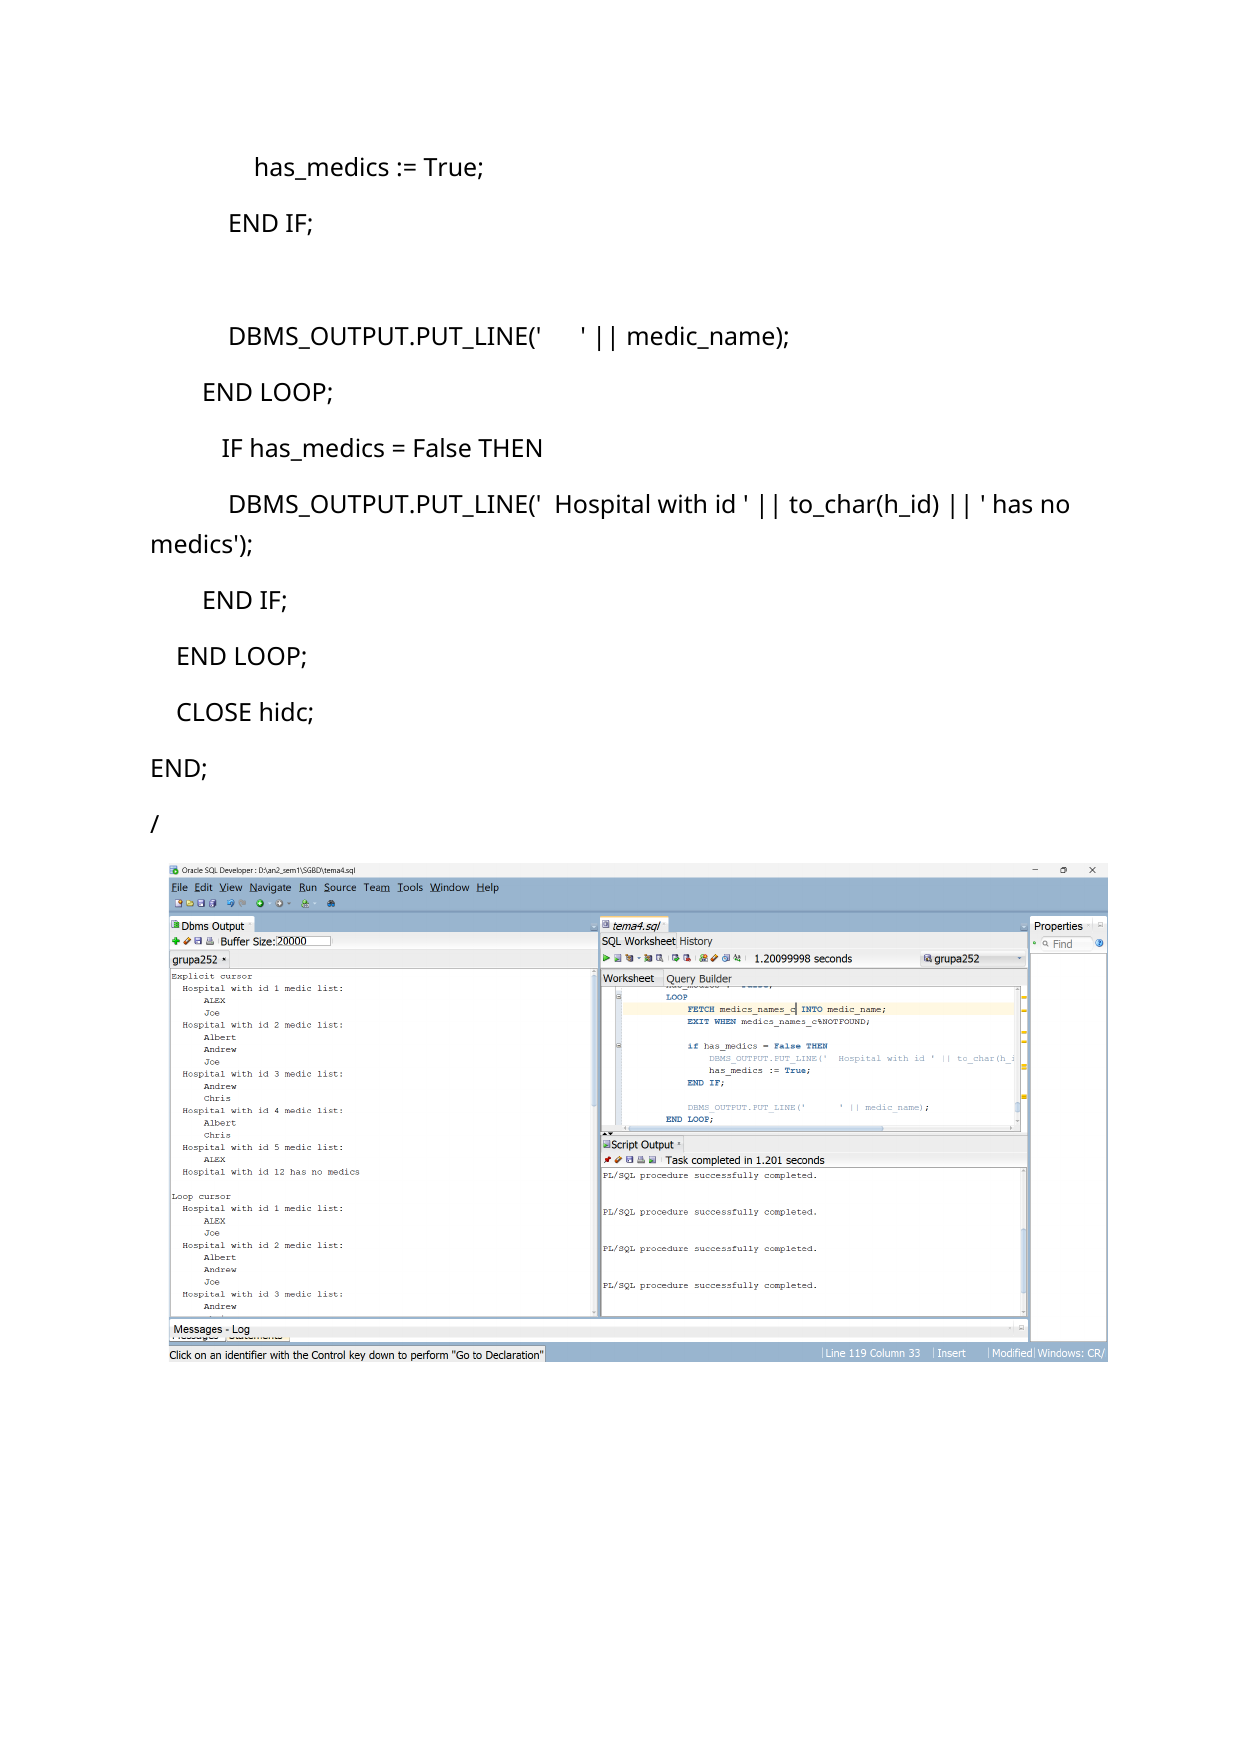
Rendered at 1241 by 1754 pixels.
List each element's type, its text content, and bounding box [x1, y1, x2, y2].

text END; [150, 751, 1090, 785]
text / [150, 807, 1090, 841]
text END IF; [150, 206, 1090, 240]
text IF has_medics = False THEN [150, 431, 1090, 465]
text DBMS_OUTPUT.PUT_LINE(' Hospital with id ' || to_char(h_id) || ' has no medics'); [150, 487, 1090, 560]
text END LOOP; [150, 639, 1090, 673]
text CLOSE hidc; [150, 695, 1090, 729]
text END LOOP; [150, 374, 1090, 409]
text has_medics := True; [150, 150, 1090, 184]
text END IF; [150, 582, 1090, 617]
text DBMS_OUTPUT.PUT_LINE(' ' || medic_name); [150, 318, 1090, 352]
